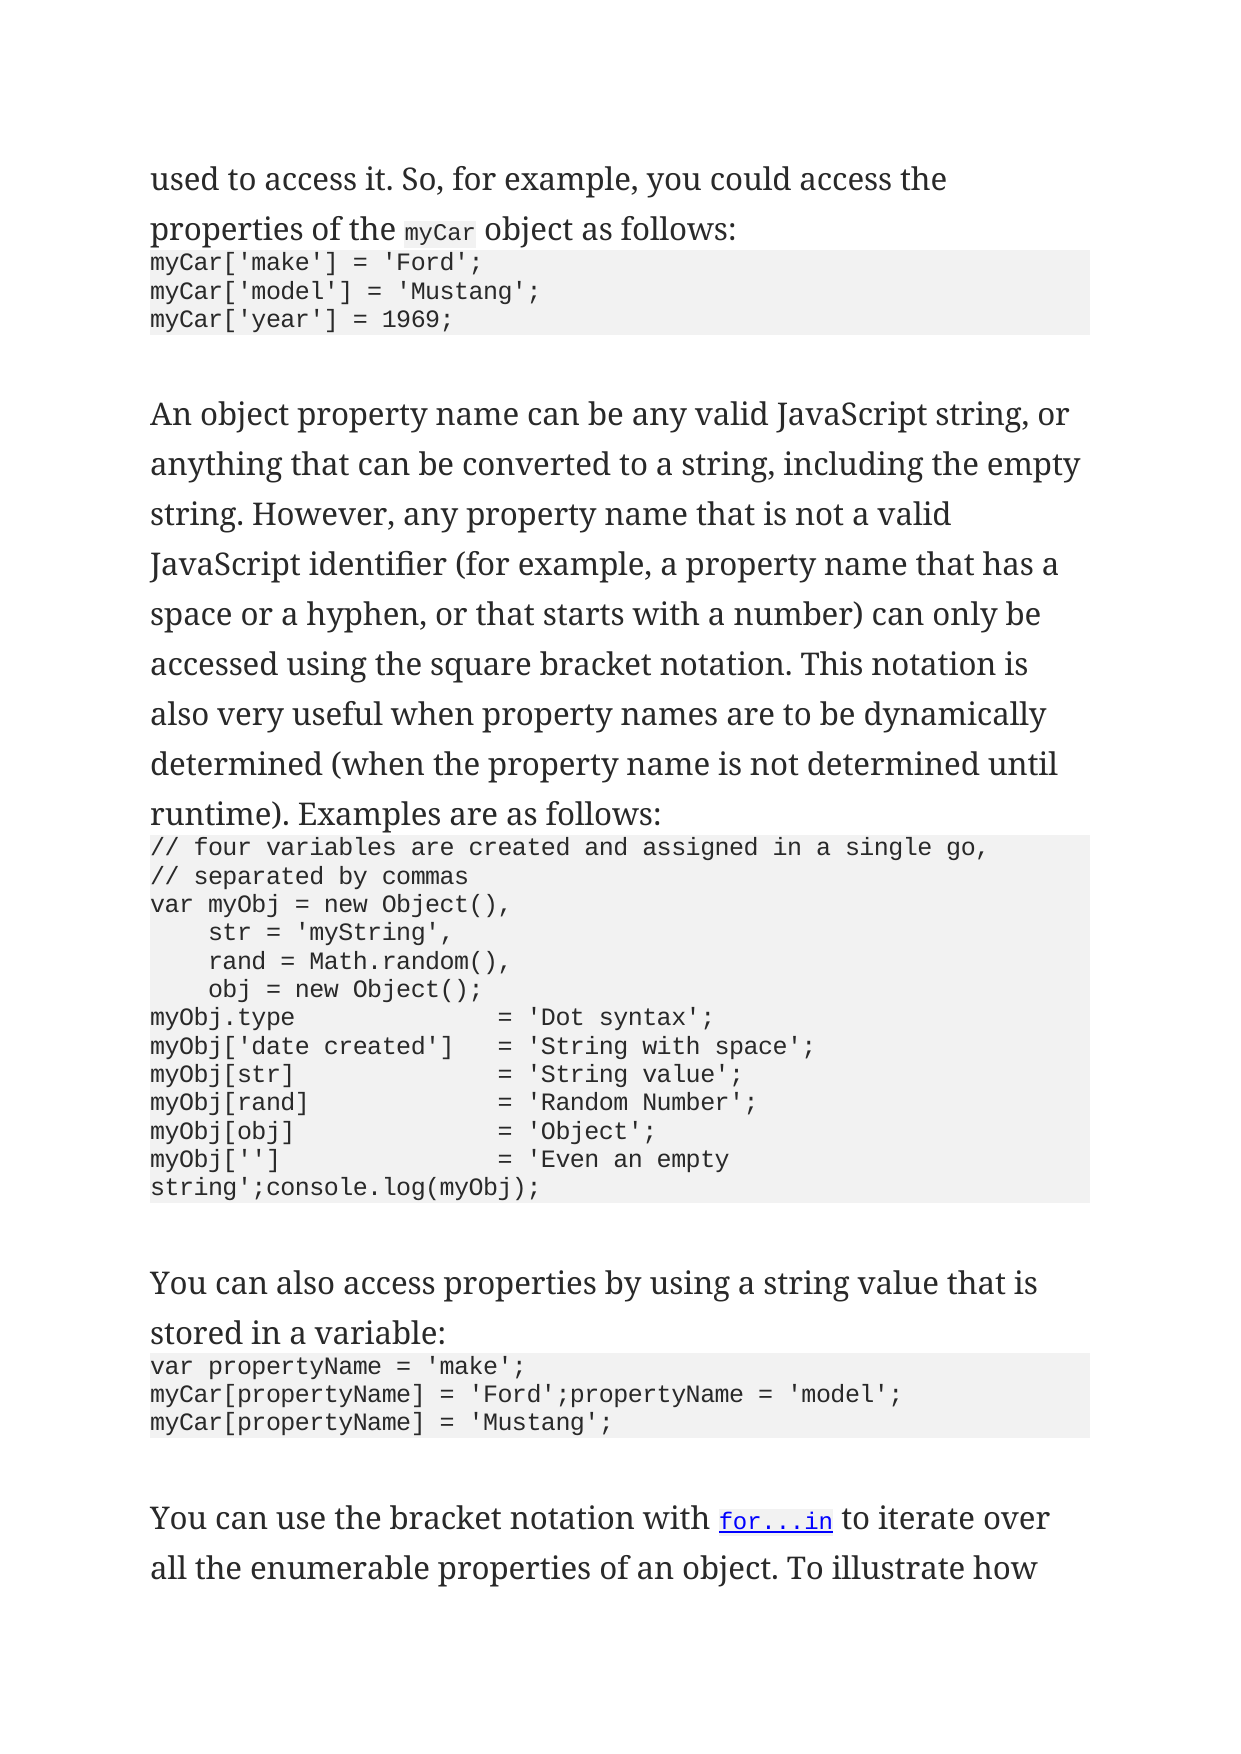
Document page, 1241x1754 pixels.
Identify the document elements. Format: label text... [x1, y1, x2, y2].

text // four variables are created and assigned in a single go, // separated by commas var myObj = new Object(), str = 'myString', rand = Math.random(), obj = new Object(); myObj.type = 'Dot syntax'; myObj['date created'] = 'String with space'; myObj[str] = 'String value'; myObj[rand] = 'Random Number'; myObj[obj] = 'Object'; myObj[''] = 'Even an empty string';console.log(myObj); [150, 835, 1090, 1203]
text myCar['make'] = 'Ford'; myCar['model'] = 'Mustang'; myCar['year'] = 1969; [150, 250, 1090, 335]
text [150, 150, 1090, 250]
text var propertyName = 'make'; myCar[propertyName] = 'Ford';propertyName = 'model'; myCar[propertyName] = 'Mustang'; [150, 1353, 1090, 1438]
text An object property name can be any valid JavaScript string, or anything that can be converted to a string, including the empty string. However, any property name that is not a valid JavaScript identifier (for example, a property name that has a space or a hyphen, or that starts with a number) can only be accessed using the square bracket notation. This notation is also very useful when property names are to be dynamically determined (when the property name is not determined until runtime). Examples are as follows: [150, 385, 1090, 835]
text You can also access properties by using a string value that is stored in a variable: [150, 1253, 1090, 1353]
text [150, 1488, 1090, 1588]
